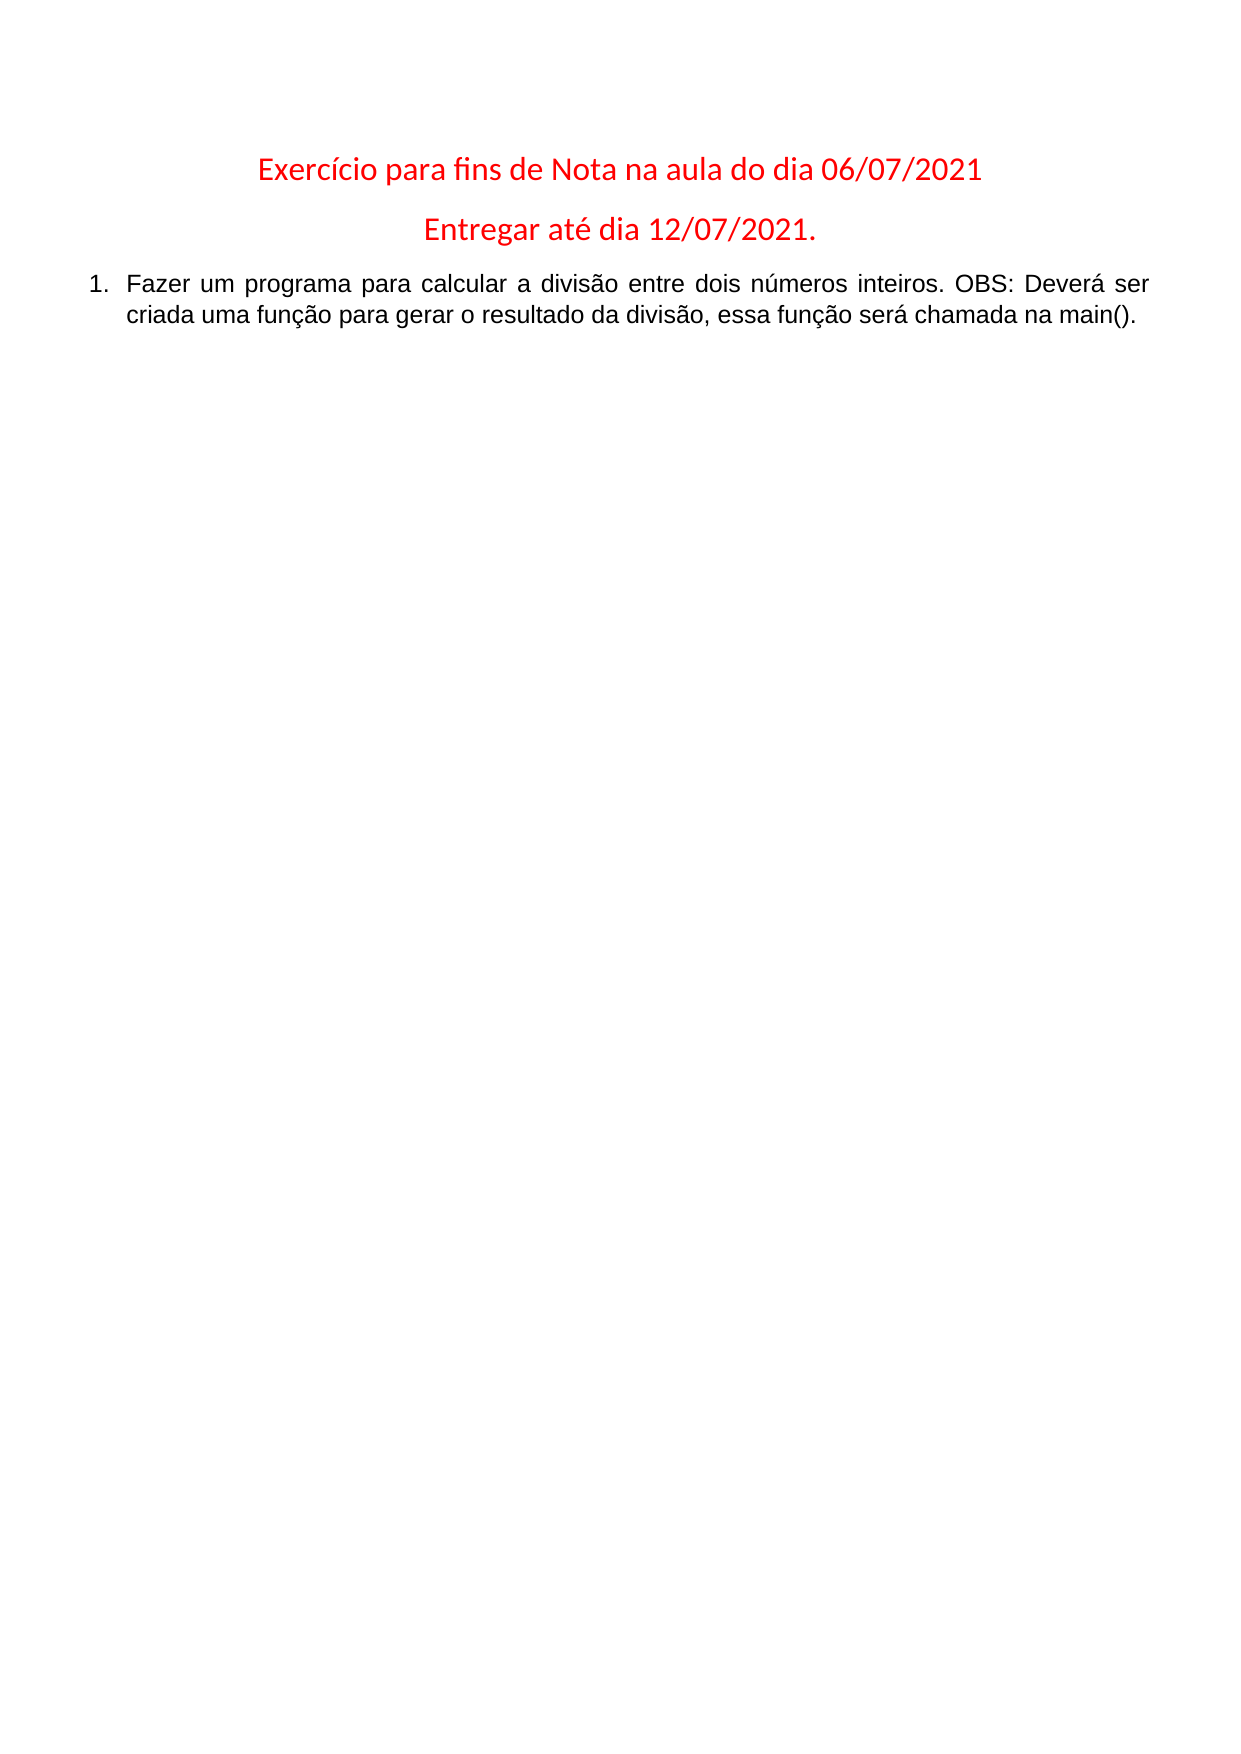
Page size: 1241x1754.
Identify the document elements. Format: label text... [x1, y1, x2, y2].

text Entregar até dia 12/07/2021. [89, 208, 1152, 249]
text Exercício para fins de Nota na aula do dia 06/07/2021 [89, 148, 1152, 188]
list Fazer um programa para calcular a divisão entre dois números inteiros. OBS: Deverá ser criada uma função para gerar o resultado da divisão, essa função será chamada na main(). [89, 269, 1152, 329]
